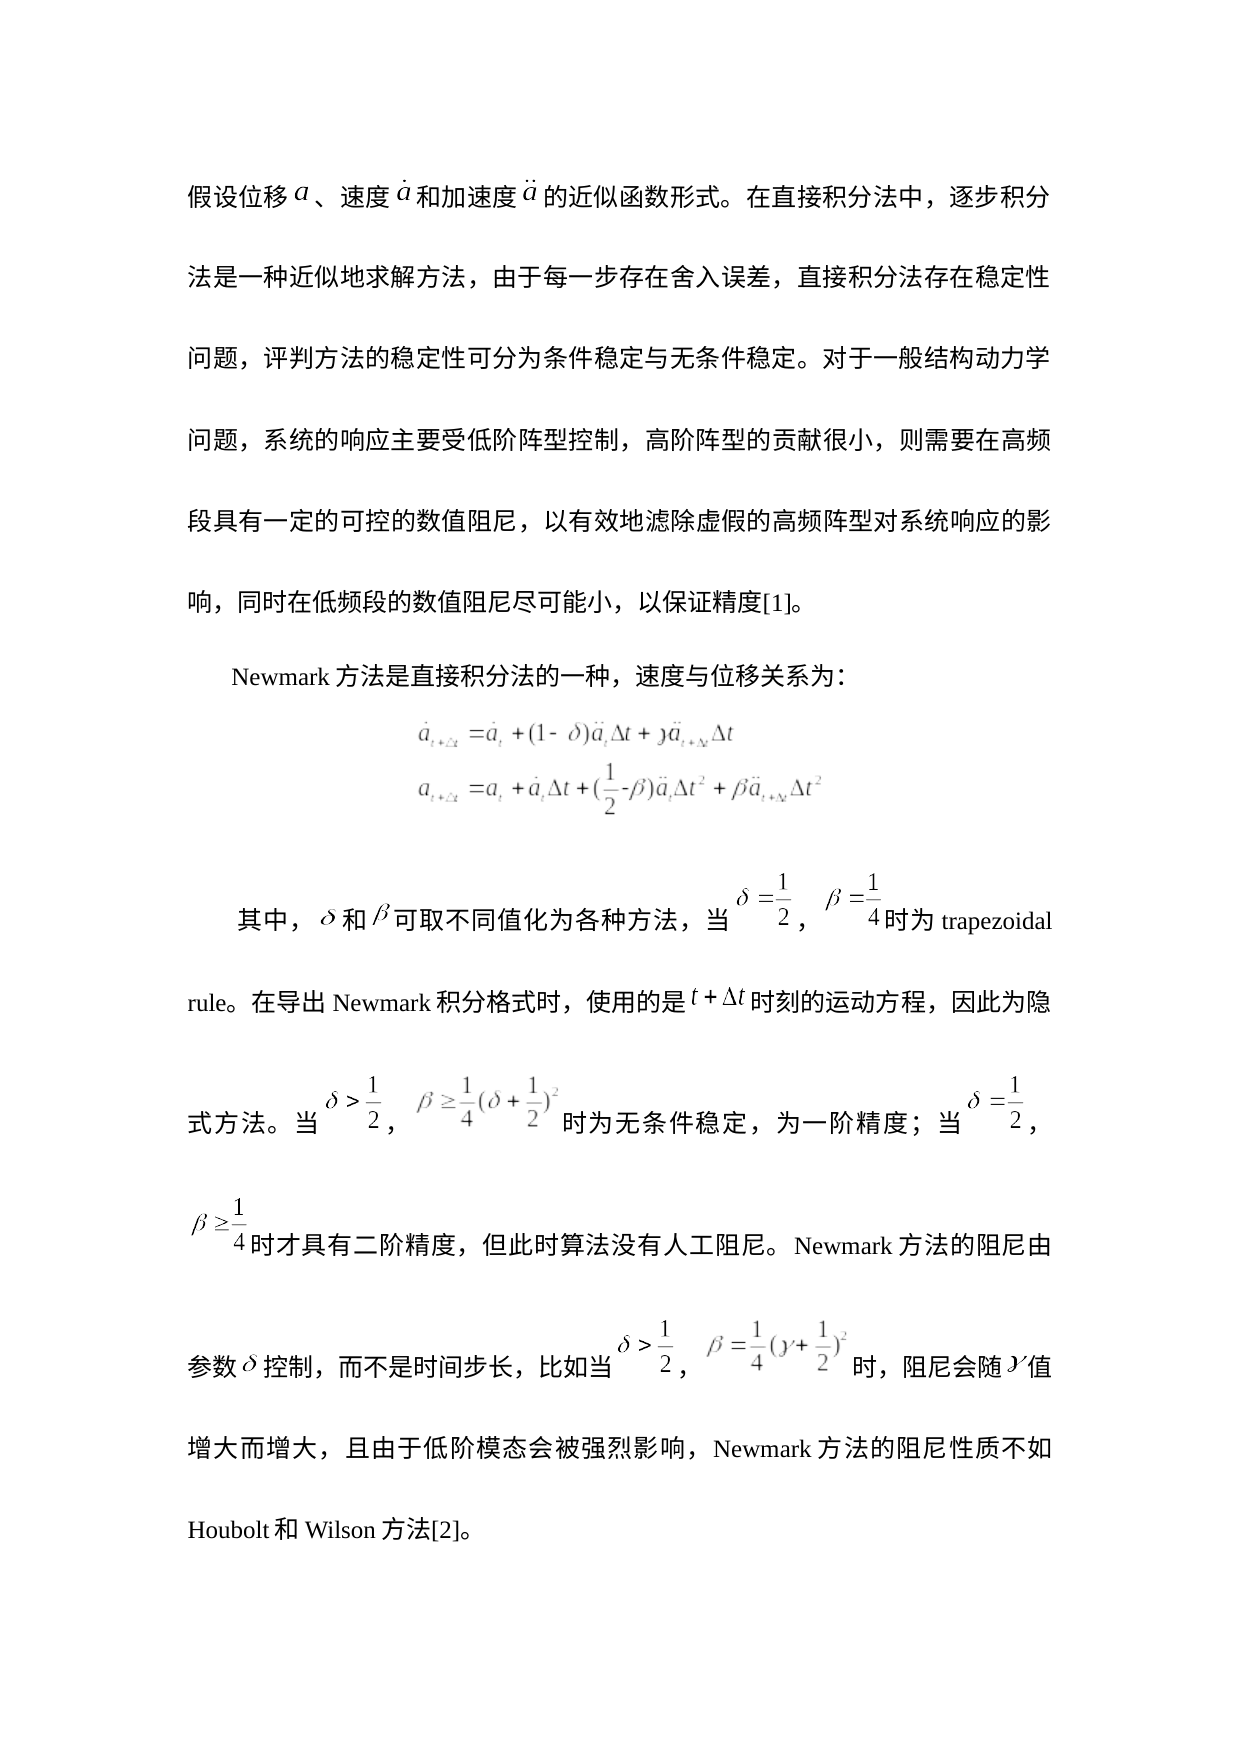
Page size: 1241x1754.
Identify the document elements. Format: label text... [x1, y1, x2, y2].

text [187, 162, 1053, 633]
text 其中，和可取不同值化为各种方法，当，时为trapezoidal rule。在导出Newmark积分格式时，使用的是时刻的运动方程，因此为隐式方法。当，时为无条件稳定，为一阶精度；当，时才具有二阶精度，但此时算法没有人工阻尼。Newmark方法的阻尼由参数控制，而不是时间步长，比如当，时，阻尼会随值增大而增大，且由于低阶模态会被强烈影响，Newmark方法的阻尼性质不如Houbolt和Wilson方法[2]。 [187, 853, 1053, 1560]
text Newmark方法是直接积分法的一种，速度与位移关系为： [187, 642, 1053, 707]
